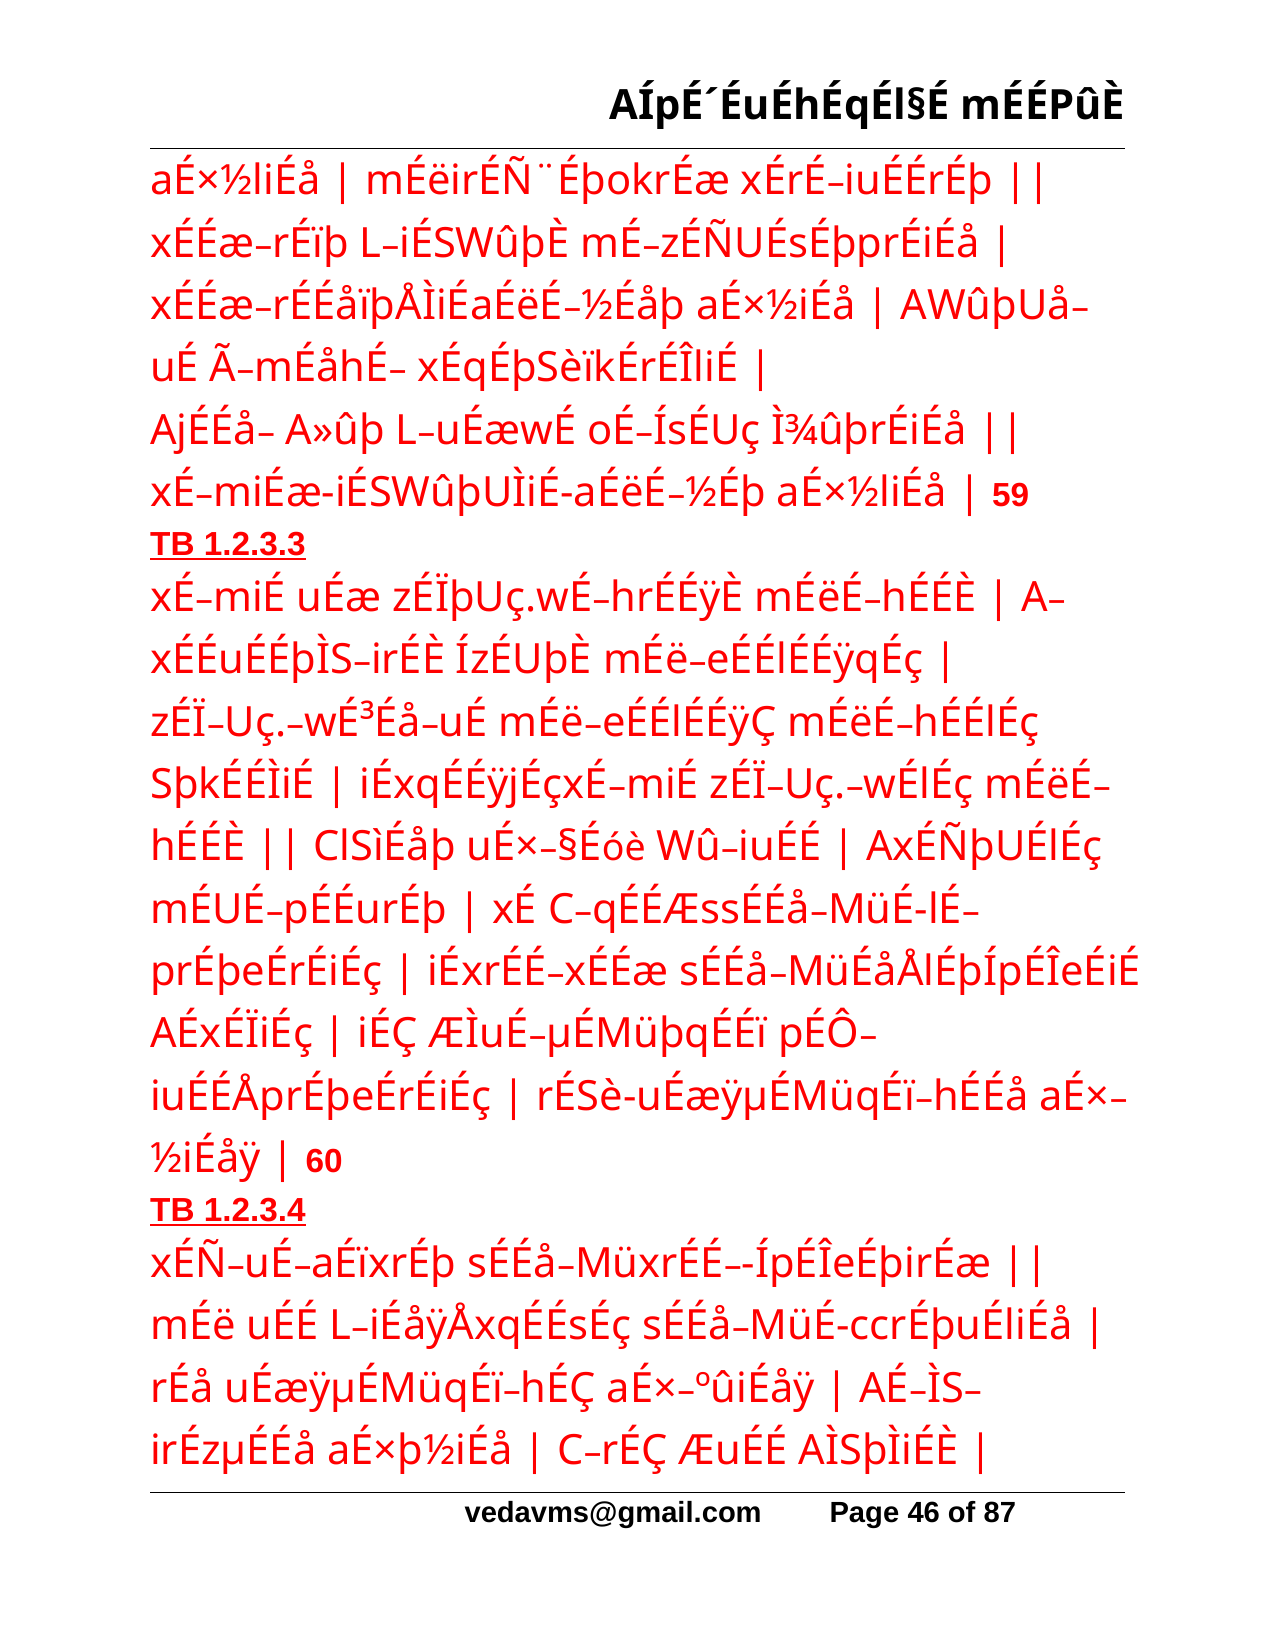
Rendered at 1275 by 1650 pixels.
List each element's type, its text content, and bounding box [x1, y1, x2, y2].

text xÉÑ–uÉ–aÉïxrÉþ sÉÉå–MüxrÉÉ–-ÍpÉÎeÉþirÉæ || mÉë uÉÉ L–iÉåÿÅxqÉÉsÉç sÉÉå–MüÉ-ccrÉþuÉliÉå | rÉå uÉæÿµÉMüqÉï–hÉÇ aÉ×–ºûiÉåÿ | AÉ–ÌS–irÉzµÉÉå aÉ×þ½iÉå | C–rÉÇ ÆuÉÉ AÌSþÌiÉÈ | [150, 1233, 1125, 1477]
text TB 1.2.3.4 [150, 1191, 1125, 1229]
text TB 1.2.3.3 [150, 524, 1125, 563]
text xÉ–miÉ uÉæ zÉÏþUç.wÉ–hrÉÉÿÈ mÉëÉ–hÉÉÈ | A–xÉÉuÉÉþÌS–irÉÈ ÍzÉUþÈ mÉë–eÉÉlÉÉÿqÉç | [150, 567, 1125, 686]
text xÉÉæ–rÉÉåïþÅÌiÉaÉëÉ–½Éåþ aÉ×½iÉå | AWûþUå–uÉ Ã–mÉåhÉ– xÉqÉþSèïkÉrÉÎliÉ | [150, 275, 1125, 394]
text zÉÏ–Uç.–wÉ³Éå–uÉ mÉë–eÉÉlÉÉÿÇ mÉëÉ–hÉÉlÉç SþkÉÉÌiÉ | iÉxqÉÉÿjÉçxÉ–miÉ zÉÏ–Uç.–wÉlÉç mÉëÉ–hÉÉÈ || ClSìÉåþ uÉ×–§Éóè Wû–iuÉÉ | AxÉÑþUÉlÉç mÉUÉ–pÉÉurÉþ | xÉ C–qÉÉÆssÉÉå–MüÉ-lÉ–prÉþeÉrÉiÉç | iÉxrÉÉ–xÉÉæ sÉÉå–MüÉåÅlÉþÍpÉÎeÉiÉ AÉxÉÏiÉç | iÉÇ ÆÌuÉ–µÉMüþqÉÉï pÉÔ–iuÉÉÅprÉþeÉrÉiÉç | rÉSè-uÉæÿµÉMüqÉï–hÉÉå aÉ×–½iÉåÿ | 60 [150, 691, 1154, 1185]
text xÉ–miÉæ-iÉSWûþUÌiÉ-aÉëÉ–½Éþ aÉ×½liÉå | 59 [150, 462, 1125, 519]
text AjÉÉå– A»ûþ L–uÉæwÉ oÉ–ÍsÉUç Ì¾ûþrÉiÉå || [150, 399, 1125, 456]
